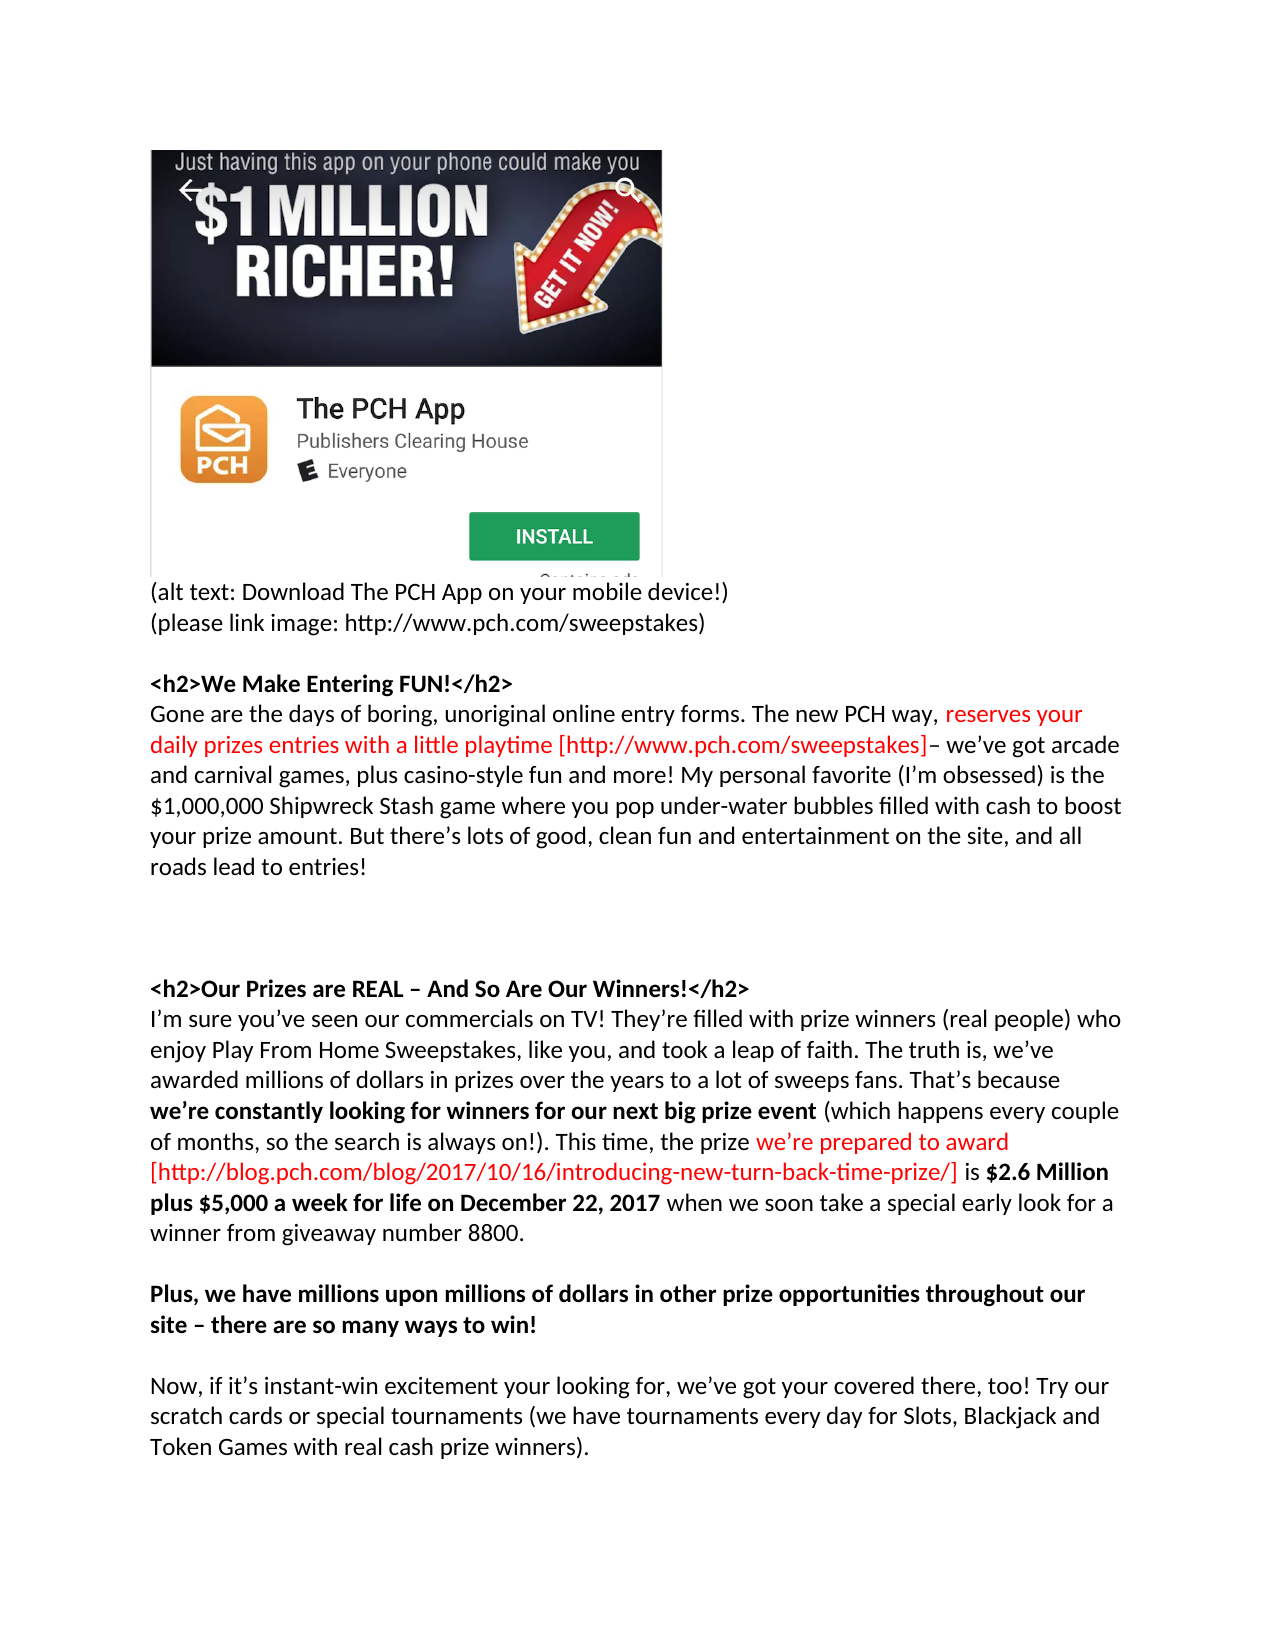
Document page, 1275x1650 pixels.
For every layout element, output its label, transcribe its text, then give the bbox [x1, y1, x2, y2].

text Gone are the days of boring, unoriginal online entry forms. The new PCH way, reserves your daily prizes entries with a little playtime [http://www.pch.com/sweepstakes]– we’ve got arcade and carnival games, plus casino-style fun and more! My personal favorite (I’m obsessed) is the $1,000,000 Shipwreck Stash game where you pop under-water bubbles filled with cash to boost your prize amount. But there’s lots of good, clean fun and entertainment on the site, and all roads lead to entries! [150, 698, 1125, 881]
text (alt text: Download The PCH App on your mobile device!) [150, 576, 1125, 607]
text Plus, we have millions upon millions of dollars in other prize opportunities throughout our site – there are so many ways to win! [150, 1278, 1125, 1339]
picture [150, 150, 663, 577]
text <h2>Our Prizes are REAL – And So Are Our Winners!</h2> [150, 973, 1125, 1003]
text <h2>We Make Entering FUN!</h2> [150, 668, 1125, 698]
text Now, if it’s instant-win excitement your looking for, we’ve got your covered there, too! Try our scratch cards or special tournaments (we have tournaments every day for Slots, Blackjack and Token Games with real cash prize winners). [150, 1339, 1125, 1461]
text I’m sure you’ve seen our commercials on TV! They’re filled with prize winners (real people) who enjoy Play From Home Sweepstakes, like you, and took a leap of faith. The truth is, we’ve awarded millions of dollars in prizes over the years to a lot of sweeps fans. That’s because we’re constantly looking for winners for our next big prize event (which happens every couple of months, so the search is always on!). This time, the prize we’re prepared to award [http://blog.pch.com/blog/2017/10/16/introducing-new-turn-back-time-prize/] is $2.6 Million plus $5,000 a week for life on December 22, 2017 when we soon take a special early look for a winner from giveaway number 8800. [150, 1003, 1125, 1248]
text (please link image: http://www.pch.com/sweepstakes) [150, 607, 1125, 637]
